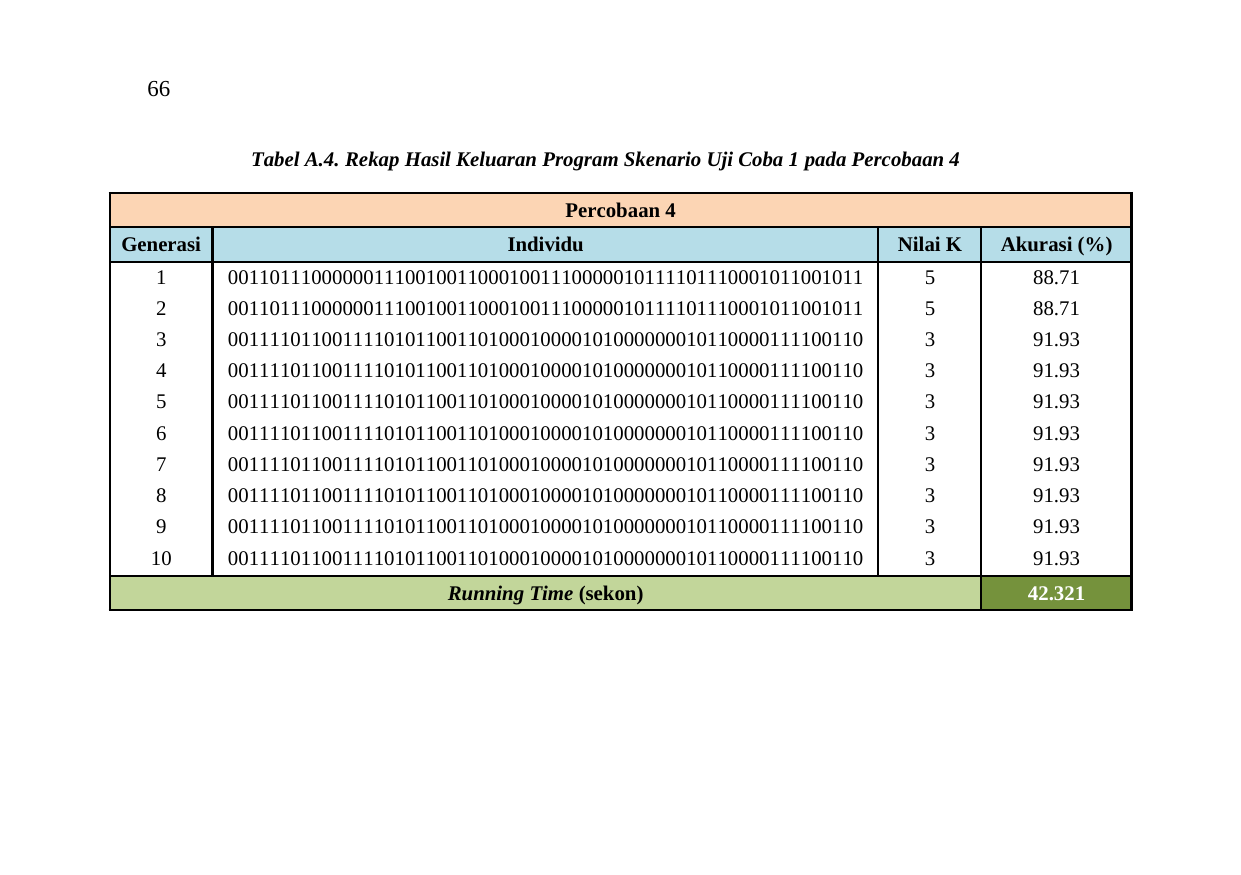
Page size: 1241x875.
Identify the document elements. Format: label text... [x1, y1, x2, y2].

table_cell 5 [111, 386, 211, 417]
table_cell 3 [879, 542, 980, 575]
table_cell 9 [111, 511, 211, 542]
table_cell 88.71 [982, 263, 1130, 292]
table_cell 91.93 [982, 479, 1130, 511]
table_cell 0011110110011110101100110100010000101000000010110000111100110 [214, 448, 877, 479]
table_cell 0011110110011110101100110100010000101000000010110000111100110 [214, 417, 877, 448]
table_cell 0011011100000011100100110001001110000010111101110001011001011 [214, 263, 877, 292]
table_cell 91.93 [982, 417, 1130, 448]
table_cell 88.71 [982, 292, 1130, 323]
table_cell 7 [111, 448, 211, 479]
table_cell 3 [879, 511, 980, 542]
table_cell 1 [111, 263, 211, 292]
table_cell 0011110110011110101100110100010000101000000010110000111100110 [214, 354, 877, 386]
table_header Percobaan 4 [111, 194, 1130, 226]
table_cell 91.93 [982, 542, 1130, 575]
table_cell 6 [111, 417, 211, 448]
table_cell Running Time (sekon) [111, 577, 980, 609]
table_cell 3 [879, 417, 980, 448]
table_cell Individu [214, 228, 877, 261]
table_cell 0011110110011110101100110100010000101000000010110000111100110 [214, 323, 877, 354]
table_cell 91.93 [982, 511, 1130, 542]
table_cell 3 [879, 323, 980, 354]
table_cell 4 [111, 354, 211, 386]
table_cell 8 [111, 479, 211, 511]
table_cell 5 [879, 263, 980, 292]
table_cell 2 [111, 292, 211, 323]
table_cell Akurasi (%) [982, 228, 1130, 261]
table_cell 91.93 [982, 323, 1130, 354]
table_cell 3 [879, 386, 980, 417]
table_cell 3 [879, 479, 980, 511]
table_cell 0011110110011110101100110100010000101000000010110000111100110 [214, 542, 877, 575]
table_cell 42.321 [982, 577, 1130, 609]
table_cell 10 [111, 542, 211, 575]
table_cell 3 [111, 323, 211, 354]
table_cell 3 [879, 448, 980, 479]
table_cell 0011011100000011100100110001001110000010111101110001011001011 [214, 292, 877, 323]
table_cell 0011110110011110101100110100010000101000000010110000111100110 [214, 511, 877, 542]
table_cell 91.93 [982, 386, 1130, 417]
table_cell 0011110110011110101100110100010000101000000010110000111100110 [214, 479, 877, 511]
table_cell 91.93 [982, 354, 1130, 386]
table_cell 3 [879, 354, 980, 386]
table_cell 5 [879, 292, 980, 323]
table_cell Generasi [111, 228, 211, 261]
text Tabel A.4. Rekap Hasil Keluaran Program Skenario Uji Coba 1 pada Percobaan 4 [147, 147, 1063, 171]
table_cell 0011110110011110101100110100010000101000000010110000111100110 [214, 386, 877, 417]
table_cell 91.93 [982, 448, 1130, 479]
table_cell Nilai K [879, 228, 980, 261]
